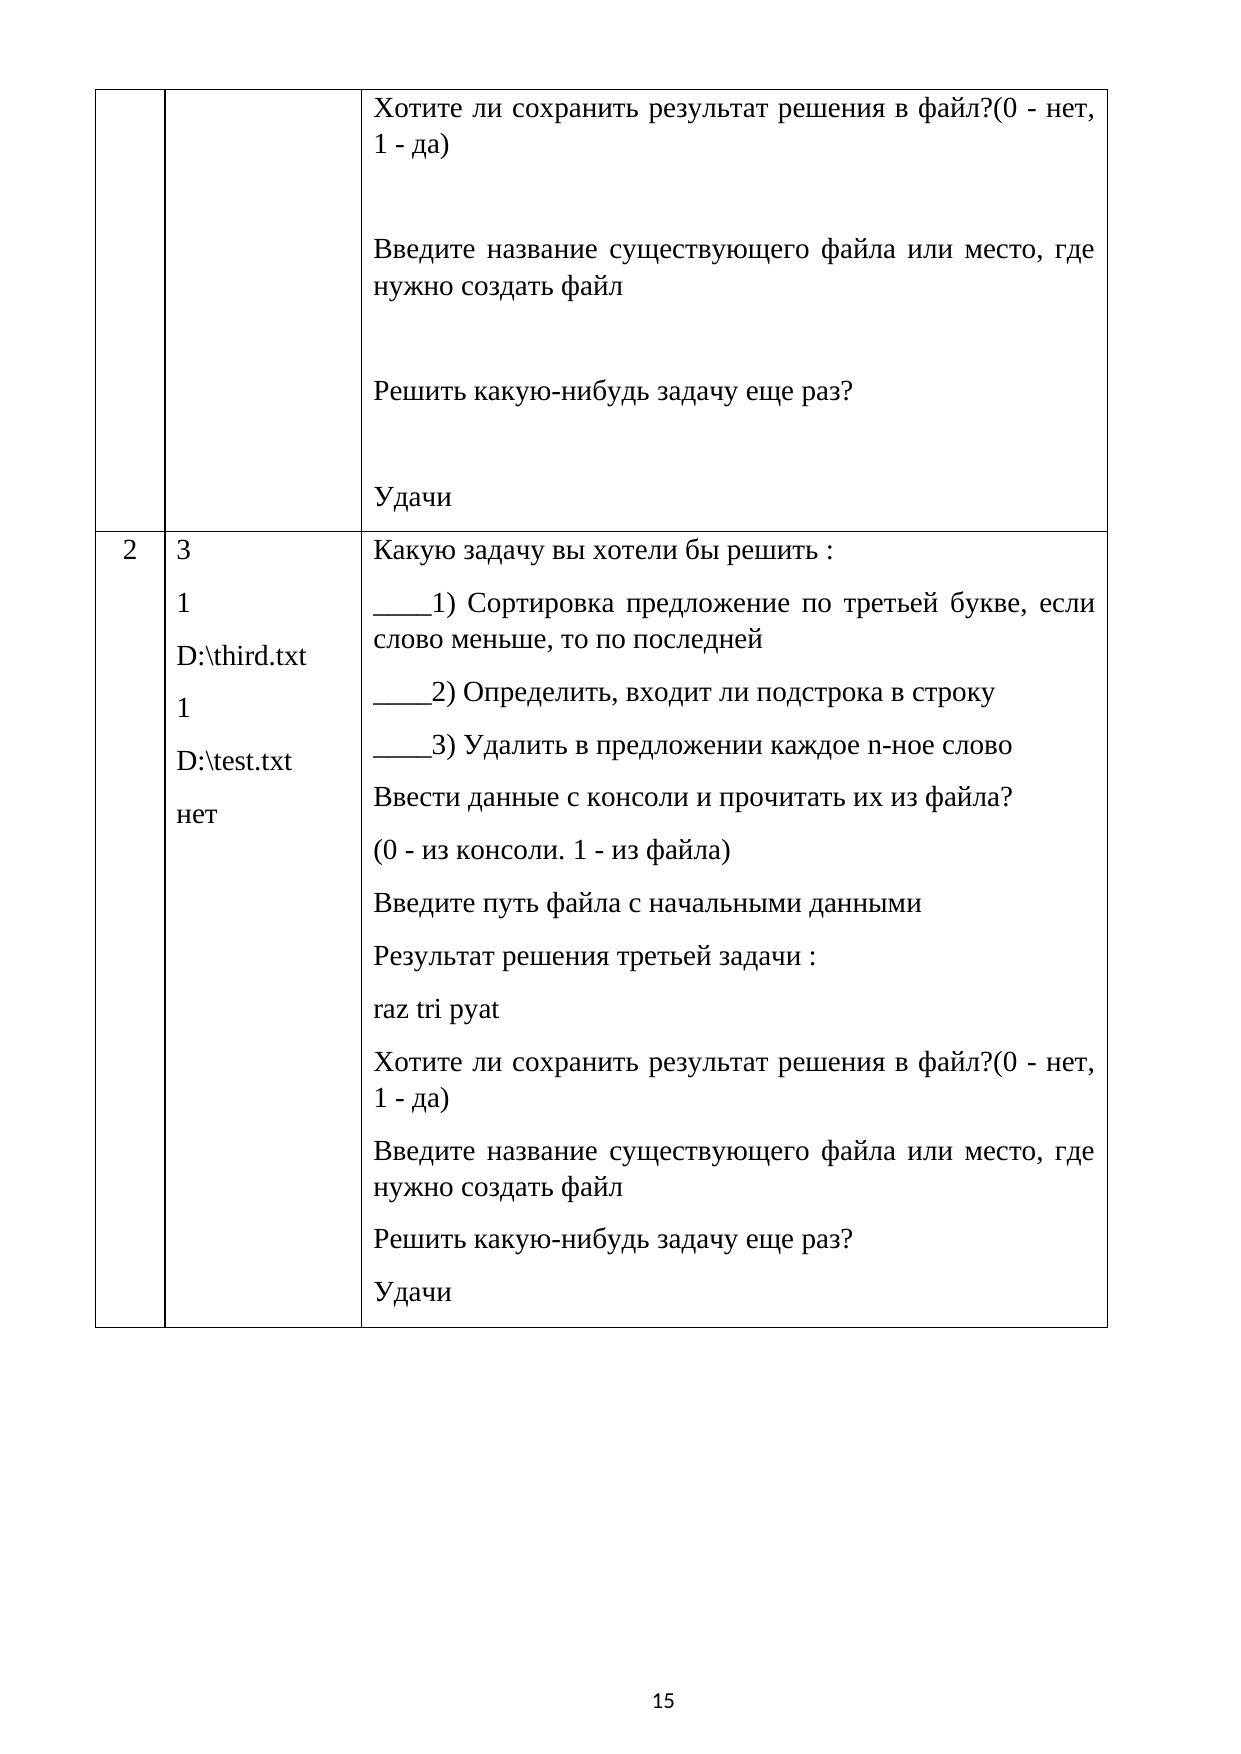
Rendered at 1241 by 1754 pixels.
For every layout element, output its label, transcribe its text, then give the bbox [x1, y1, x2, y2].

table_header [362, 90, 1107, 531]
table_header [166, 90, 361, 531]
table_cell 3 1 D:\third.txt 1 D:\test.txt нет [166, 532, 361, 1327]
table_cell Какую задачу вы хотели бы решить : ____1) Сортировка предложение по третьей букве, если слово меньше, то по последней ____2) Определить, входит ли подстрока в строку ____3) Удалить в предложении каждое n-ное слово Ввести данные с консоли и прочитать их из файла? (0 - из консоли. 1 - из файла) Введите путь файла с начальными данными Результат решения третьей задачи : raz tri pyat Хотите ли сохранить результат решения в файл?(0 - нет, 1 - да) Введите название существующего файла или место, где нужно создать файл Решить какую-нибудь задачу еще раз? Удачи [362, 532, 1107, 1327]
table_header [96, 90, 164, 531]
table_cell 2 [96, 532, 164, 1327]
